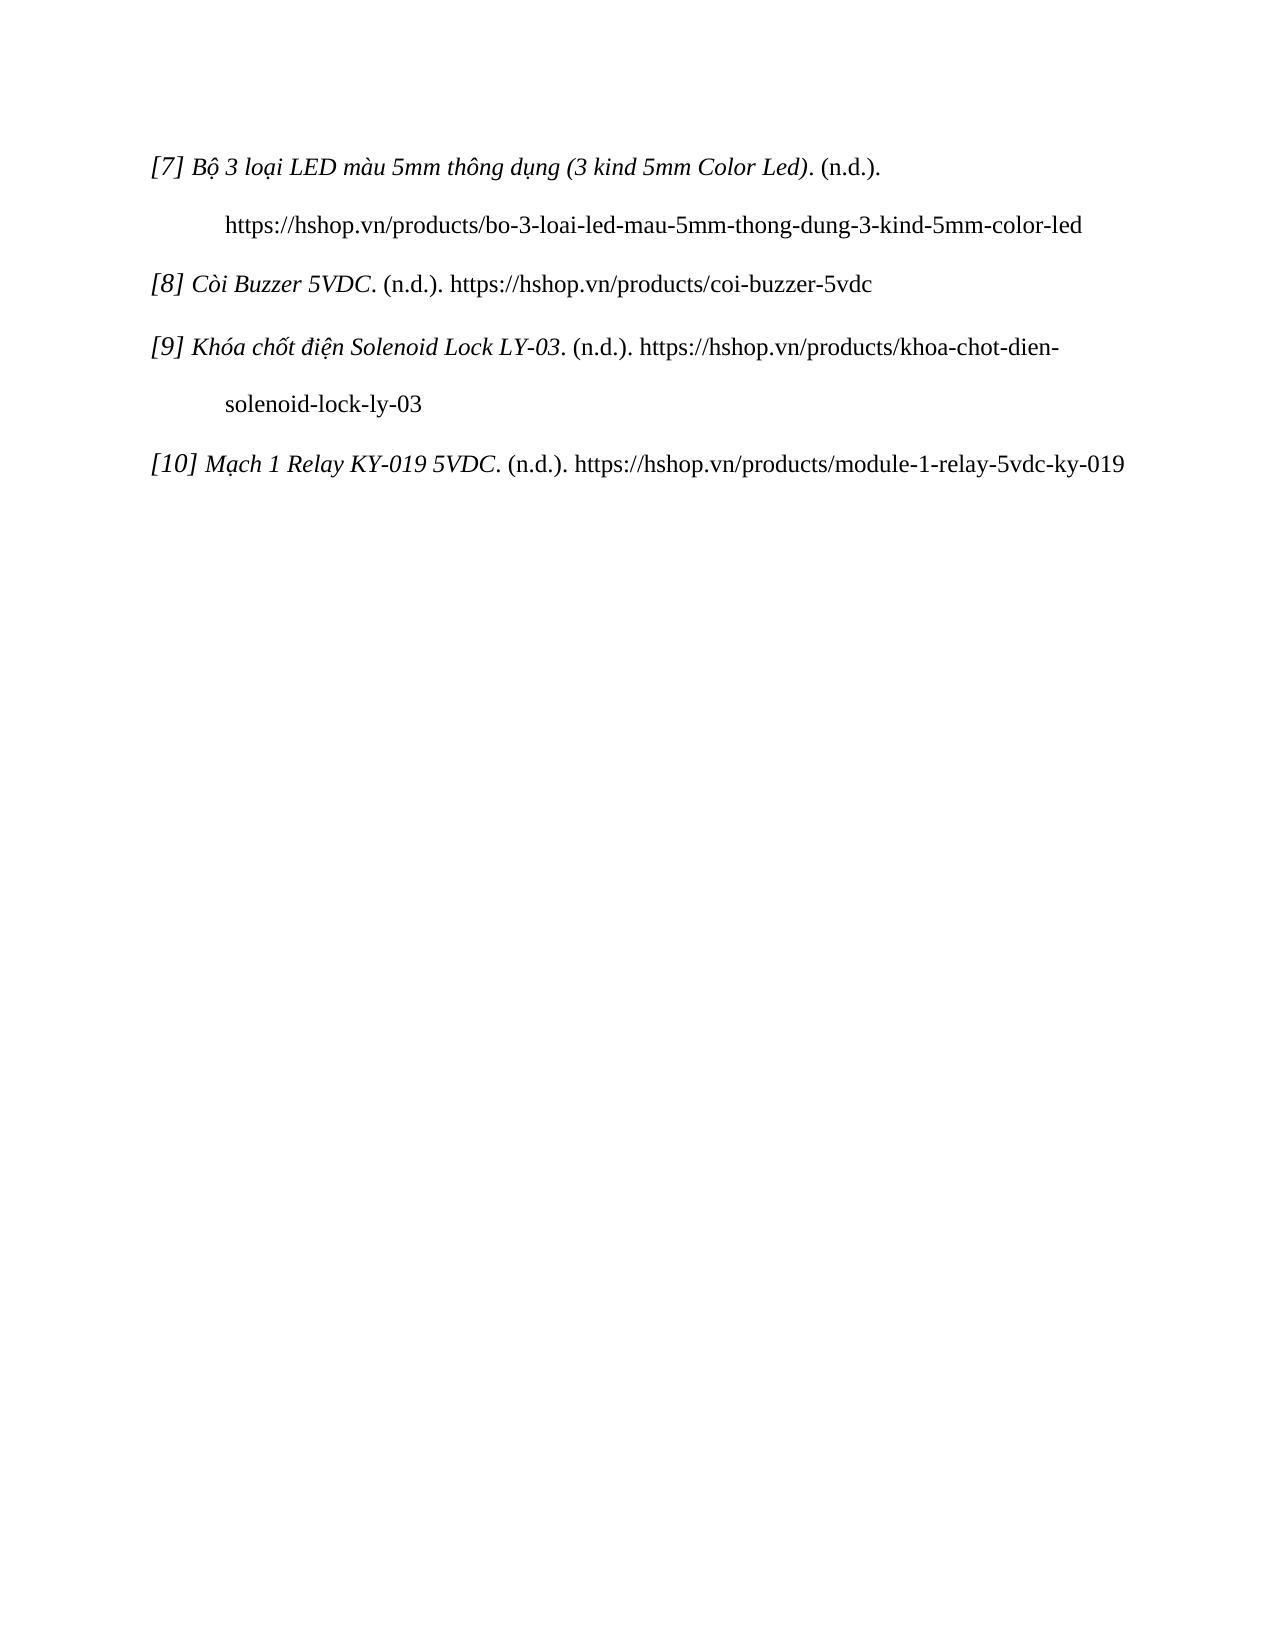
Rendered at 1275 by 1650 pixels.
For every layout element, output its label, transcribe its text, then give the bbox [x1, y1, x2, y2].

text [9] Khóa chốt điện Solenoid Lock LY-03. (n.d.). https://hshop.vn/products/khoa-chot-dien-solenoid-lock-ly-03 [150, 330, 1125, 418]
text [8] Còi Buzzer 5VDC. (n.d.). https://hshop.vn/products/coi-buzzer-5vdc [150, 267, 1125, 298]
text [7] Bộ 3 loại LED màu 5mm thông dụng (3 kind 5mm Color Led). (n.d.). https://hshop.vn/products/bo-3-loai-led-mau-5mm-thong-dung-3-kind-5mm-color-led [150, 150, 1125, 239]
text [10] Mạch 1 Relay KY-019 5VDC. (n.d.). https://hshop.vn/products/module-1-relay-5vdc-ky-019 [150, 447, 1125, 478]
